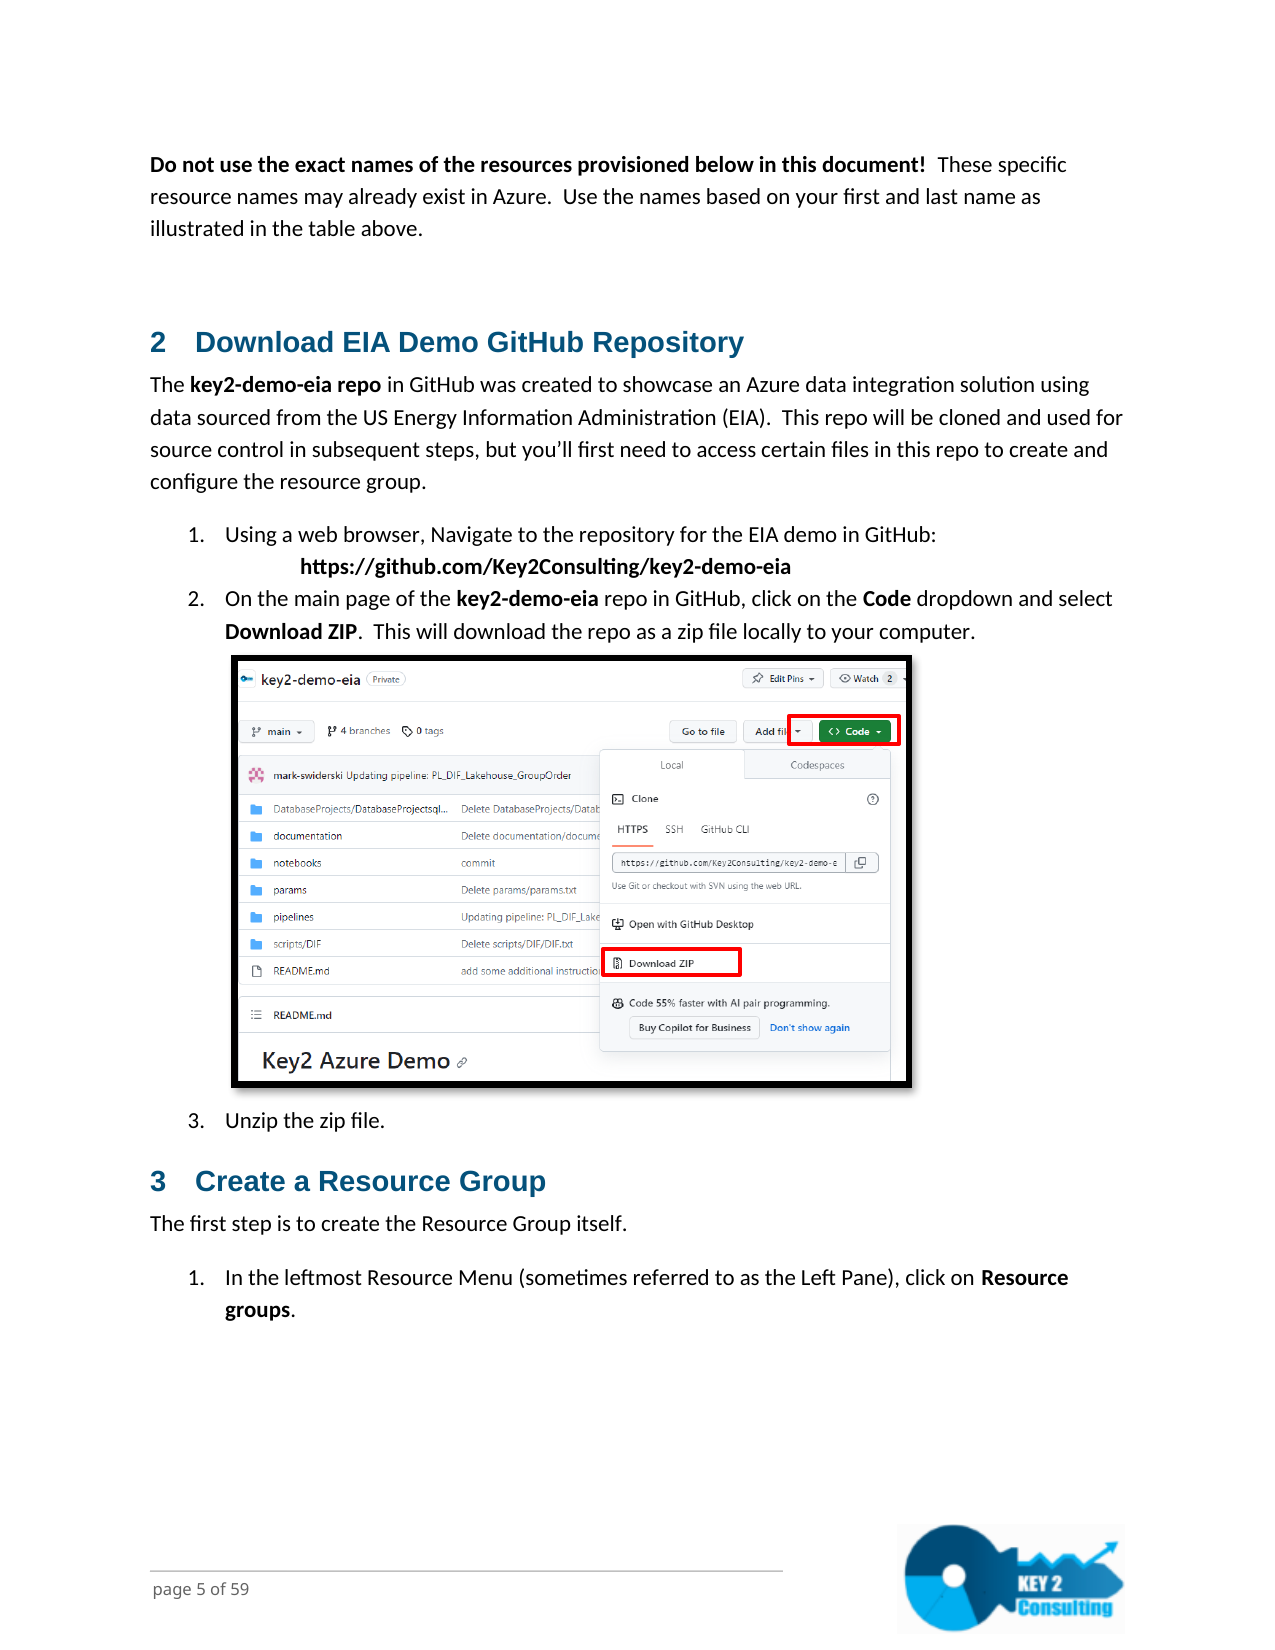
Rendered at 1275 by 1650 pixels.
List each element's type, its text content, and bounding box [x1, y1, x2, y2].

subtitle Download EIA Demo GitHub Repository [150, 324, 1125, 358]
text Do not use the exact names of the resources provisioned below in this document! These specific resource names may already exist in Azure. Use the names based on your first and last name as illustrated in the table above. [150, 150, 1125, 242]
list Unzip the zip file. [187, 1106, 1125, 1134]
text The key2-demo-eia repo in GitHub was created to showcase an Azure data integration solution using data sourced from the US Energy Information Administration (EIA). This repo will be cloned and used for source control in subsequent steps, but you’ll first need to access certain files in this repo to create and configure the resource group. [150, 371, 1125, 495]
picture [238, 661, 906, 1081]
subtitle Create a Resource Group [150, 1163, 1125, 1197]
text The first step is to create the Resource Group itself. [150, 1209, 1125, 1238]
list Using a web browser, Navigate to the repository for the EIA demo in GitHub: [187, 520, 1125, 548]
list https://github.com/Key2Consulting/key2-demo-eia [300, 552, 1125, 580]
list In the leftmost Resource Menu (sometimes referred to as the Left Pane), click on Resource groups. [187, 1263, 1125, 1323]
picture [896, 1524, 1125, 1634]
list On the main page of the key2-demo-eia repo in GitHub, click on the Code dropdown and select Download ZIP. This will download the repo as a zip file locally to your computer. [187, 584, 1125, 645]
